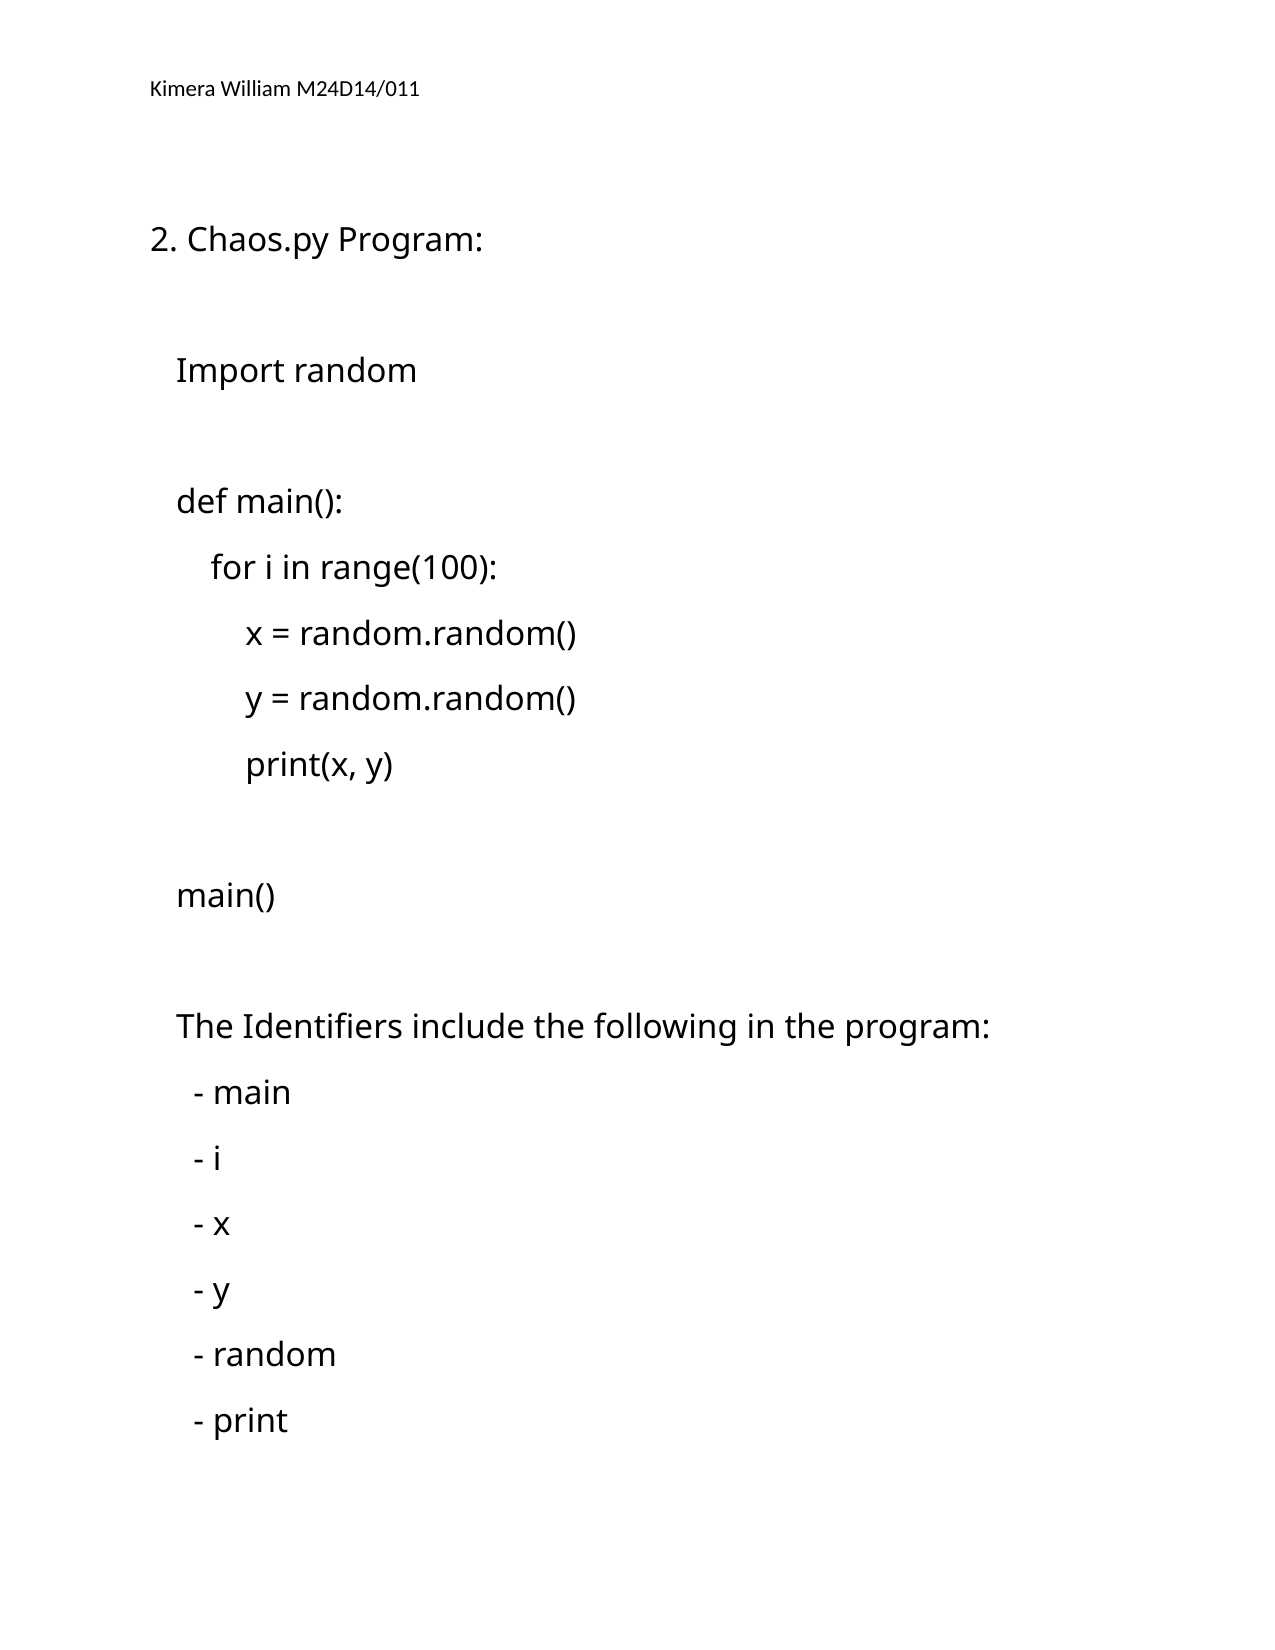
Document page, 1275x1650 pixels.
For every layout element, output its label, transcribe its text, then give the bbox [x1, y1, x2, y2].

text Import random [150, 347, 1125, 392]
text - x [150, 1200, 1125, 1245]
text The Identifiers include the following in the program: [150, 1003, 1125, 1048]
text - y [150, 1266, 1125, 1311]
text for i in range(100): [150, 544, 1125, 589]
text y = random.random() [150, 675, 1125, 720]
text - random [150, 1331, 1125, 1377]
text - main [150, 1069, 1125, 1114]
text x = random.random() [150, 609, 1125, 655]
text - i [150, 1134, 1125, 1180]
text 2. Chaos.py Program: [150, 216, 1125, 261]
text print(x, y) [150, 741, 1125, 786]
text main() [150, 872, 1125, 917]
text - print [150, 1397, 1125, 1442]
text def main(): [150, 478, 1125, 523]
